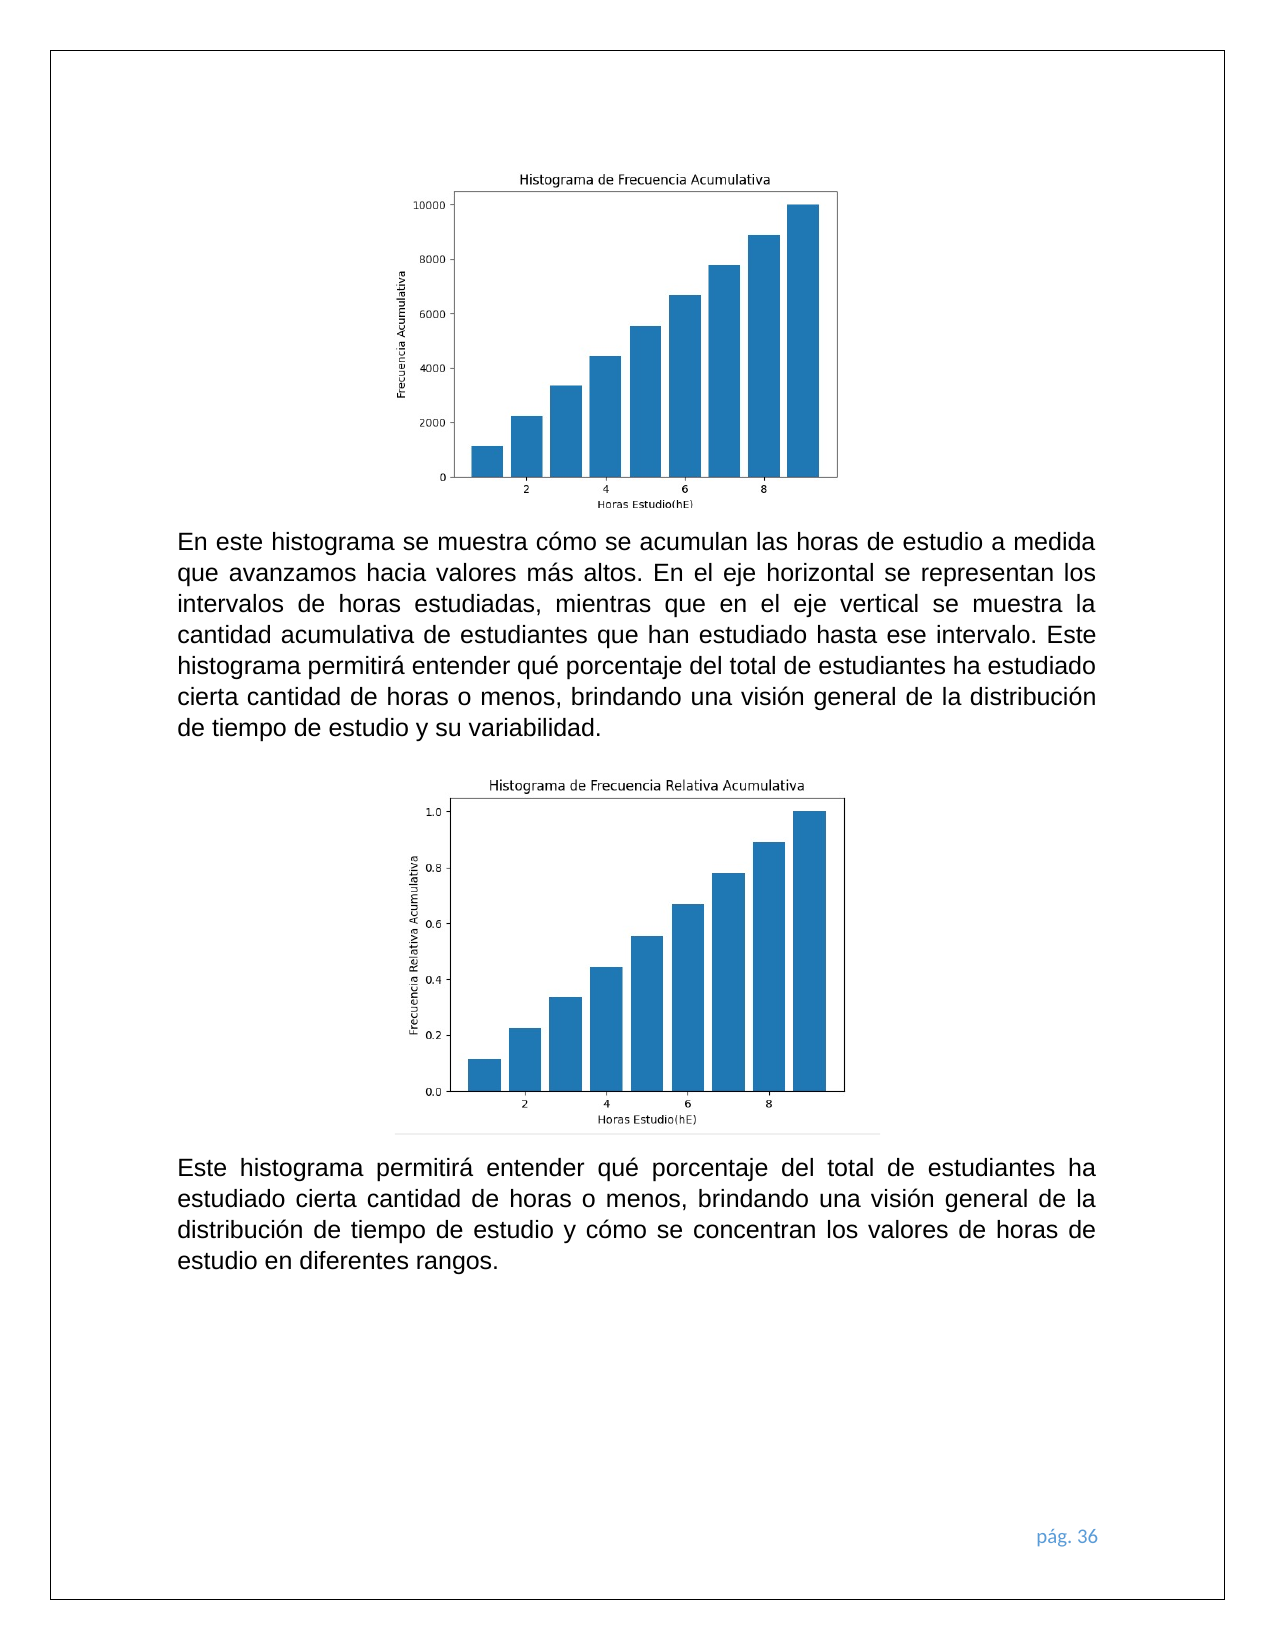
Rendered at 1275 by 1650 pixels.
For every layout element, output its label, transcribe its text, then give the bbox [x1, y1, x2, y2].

text Este histograma permitirá entender qué porcentaje del total de estudiantes ha estudiado cierta cantidad de horas o menos, brindando una visión general de la distribución de tiempo de estudio y cómo se concentran los valores de horas de estudio en diferentes rangos. [177, 1153, 1098, 1275]
picture [394, 760, 881, 1135]
text En este histograma se muestra cómo se acumulan las horas de estudio a medida que avanzamos hacia valores más altos. En el eje horizontal se representan los intervalos de horas estudiadas, mientras que en el eje vertical se muestra la cantidad acumulativa de estudiantes que han estudiado hasta ese intervalo. Este histograma permitirá entender qué porcentaje del total de estudiantes ha estudiado cierta cantidad de horas o menos, brindando una visión general de la distribución de tiempo de estudio y su variabilidad. [177, 527, 1098, 742]
picture [393, 147, 882, 508]
